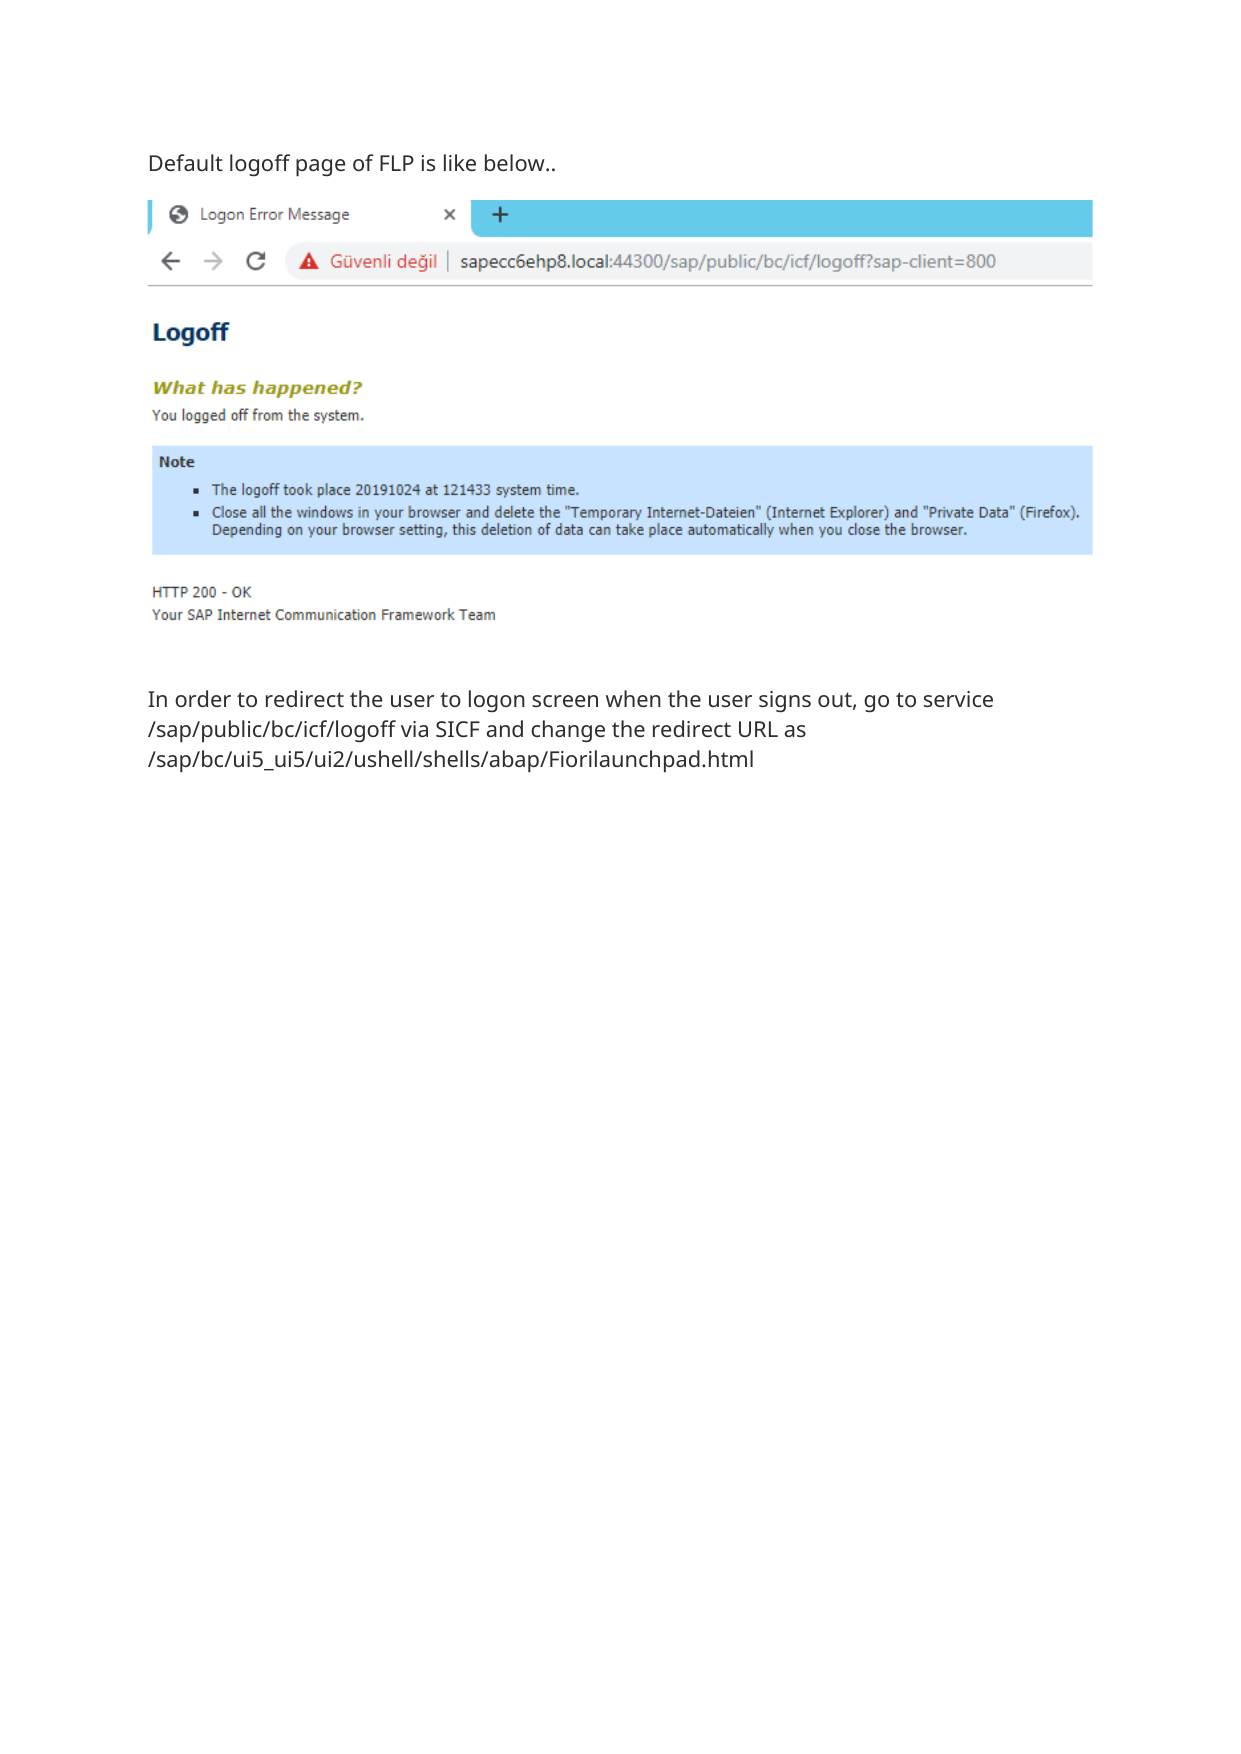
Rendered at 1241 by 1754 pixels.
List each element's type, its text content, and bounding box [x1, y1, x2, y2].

picture [147, 200, 1093, 684]
text In order to redirect the user to logon screen when the user signs out, go to service /sap/public/bc/icf/logoff via SICF and change the redirect URL as /sap/bc/ui5_ui5/ui2/ushell/shells/abap/Fiorilaunchpad.html [148, 684, 1093, 773]
text Default logoff page of FLP is like below.. [148, 148, 1093, 177]
